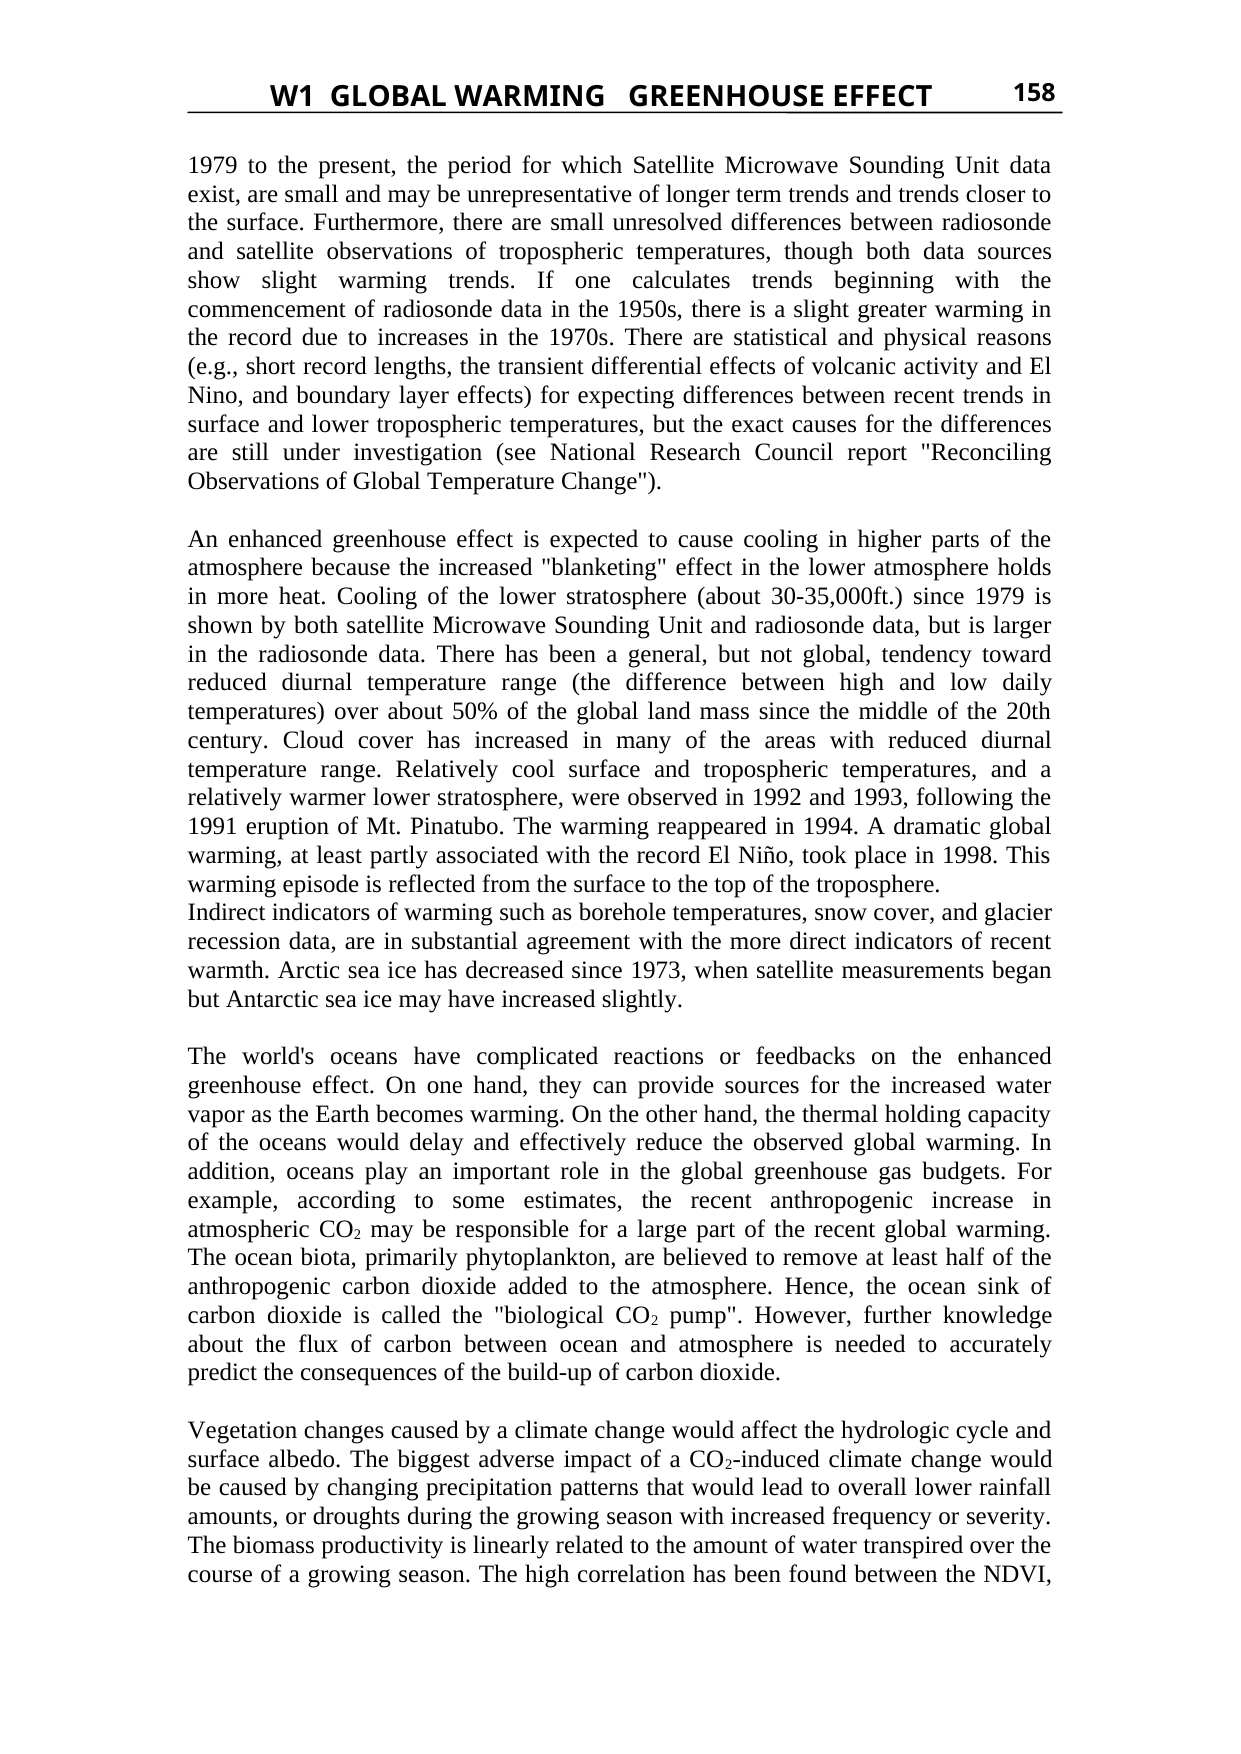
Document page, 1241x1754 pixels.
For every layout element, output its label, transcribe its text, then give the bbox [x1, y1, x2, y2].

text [187, 150, 1053, 495]
text An enhanced greenhouse effect is expected to cause cooling in higher parts of the atmosphere because the increased "blanketing" effect in the lower atmosphere holds in more heat. Cooling of the lower stratosphere (about 30-35,000ft.) since 1979 is shown by both satellite Microwave Sounding Unit and radiosonde data, but is larger in the radiosonde data. There has been a general, but not global, tendency toward reduced diurnal temperature range (the difference between high and low daily temperatures) over about 50% of the global land mass since the middle of the 20th century. Cloud cover has increased in many of the areas with reduced diurnal temperature range. Relatively cool surface and tropospheric temperatures, and a relatively warmer lower stratosphere, were observed in 1992 and 1993, following the 1991 eruption of Mt. Pinatubo. The warming reappeared in 1994. A dramatic global warming, at least partly associated with the record El Niño, took place in 1998. This warming episode is reflected from the surface to the top of the troposphere. [187, 524, 1053, 897]
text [187, 1415, 1053, 1587]
text The world's oceans have complicated reactions or feedbacks on the enhanced greenhouse effect. On one hand, they can provide sources for the increased water vapor as the Earth becomes warming. On the other hand, the thermal holding capacity of the oceans would delay and effectively reduce the observed global warming. In addition, oceans play an important role in the global greenhouse gas budgets. For example, according to some estimates, the recent anthropogenic increase in atmospheric CO2 may be responsible for a large part of the recent global warming. The ocean biota, primarily phytoplankton, are believed to remove at least half of the anthropogenic carbon dioxide added to the atmosphere. Hence, the ocean sink of carbon dioxide is called the "biological CO2 pump". However, further knowledge about the flux of carbon between ocean and atmosphere is needed to accurately predict the consequences of the build-up of carbon dioxide. [187, 1041, 1053, 1386]
text Indirect indicators of warming such as borehole temperatures, snow cover, and glacier recession data, are in substantial agreement with the more direct indicators of recent warmth. Arctic sea ice has decreased since 1973, when satellite measurements began but Antarctic sea ice may have increased slightly. [187, 897, 1053, 1012]
